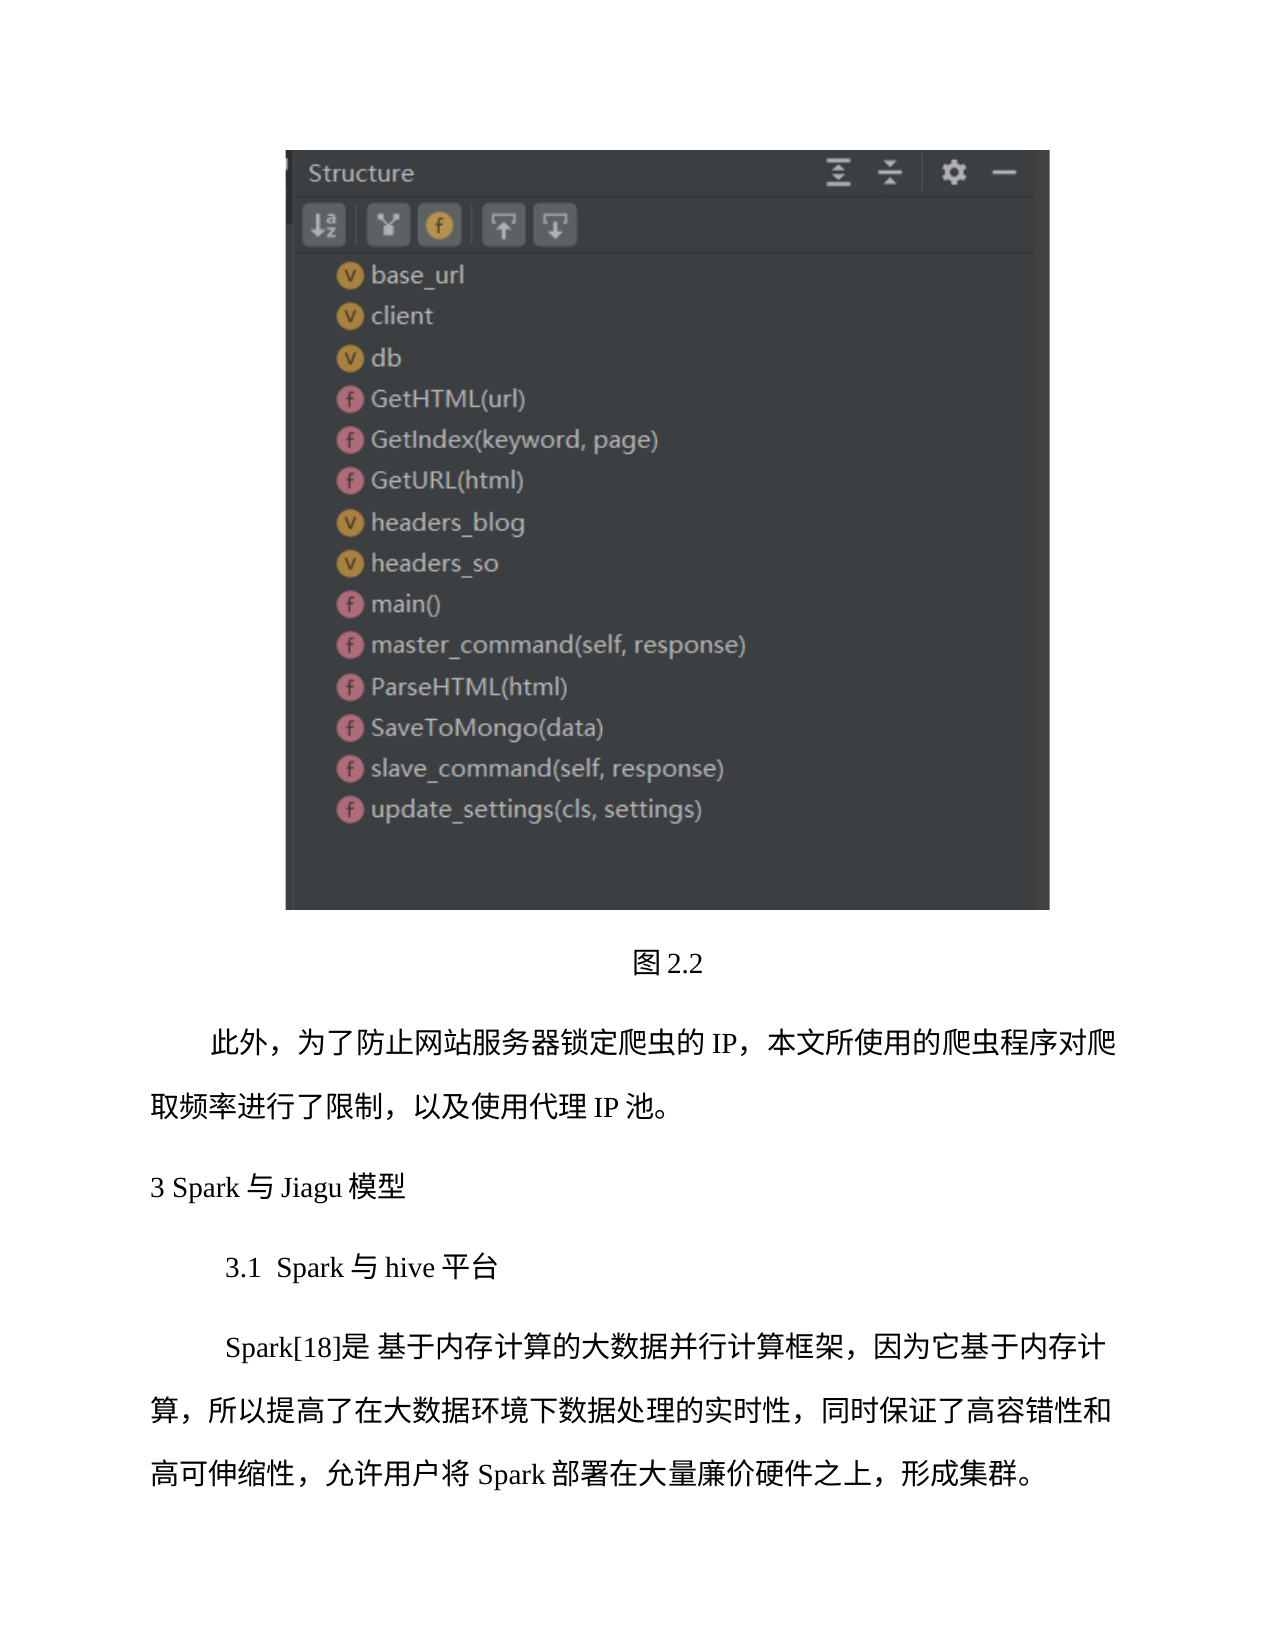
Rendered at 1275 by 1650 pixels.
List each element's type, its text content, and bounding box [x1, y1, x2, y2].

picture [285, 150, 1050, 910]
text 图2.2 [150, 940, 1125, 982]
text 3.1 Spark与hive平台 [150, 1244, 1125, 1286]
text 3 Spark与Jiagu模型 [150, 1164, 1125, 1206]
text 此外，为了防止网站服务器锁定爬虫的IP，本文所使用的爬虫程序对爬取频率进行了限制，以及使用代理IP池。 [150, 1020, 1125, 1126]
